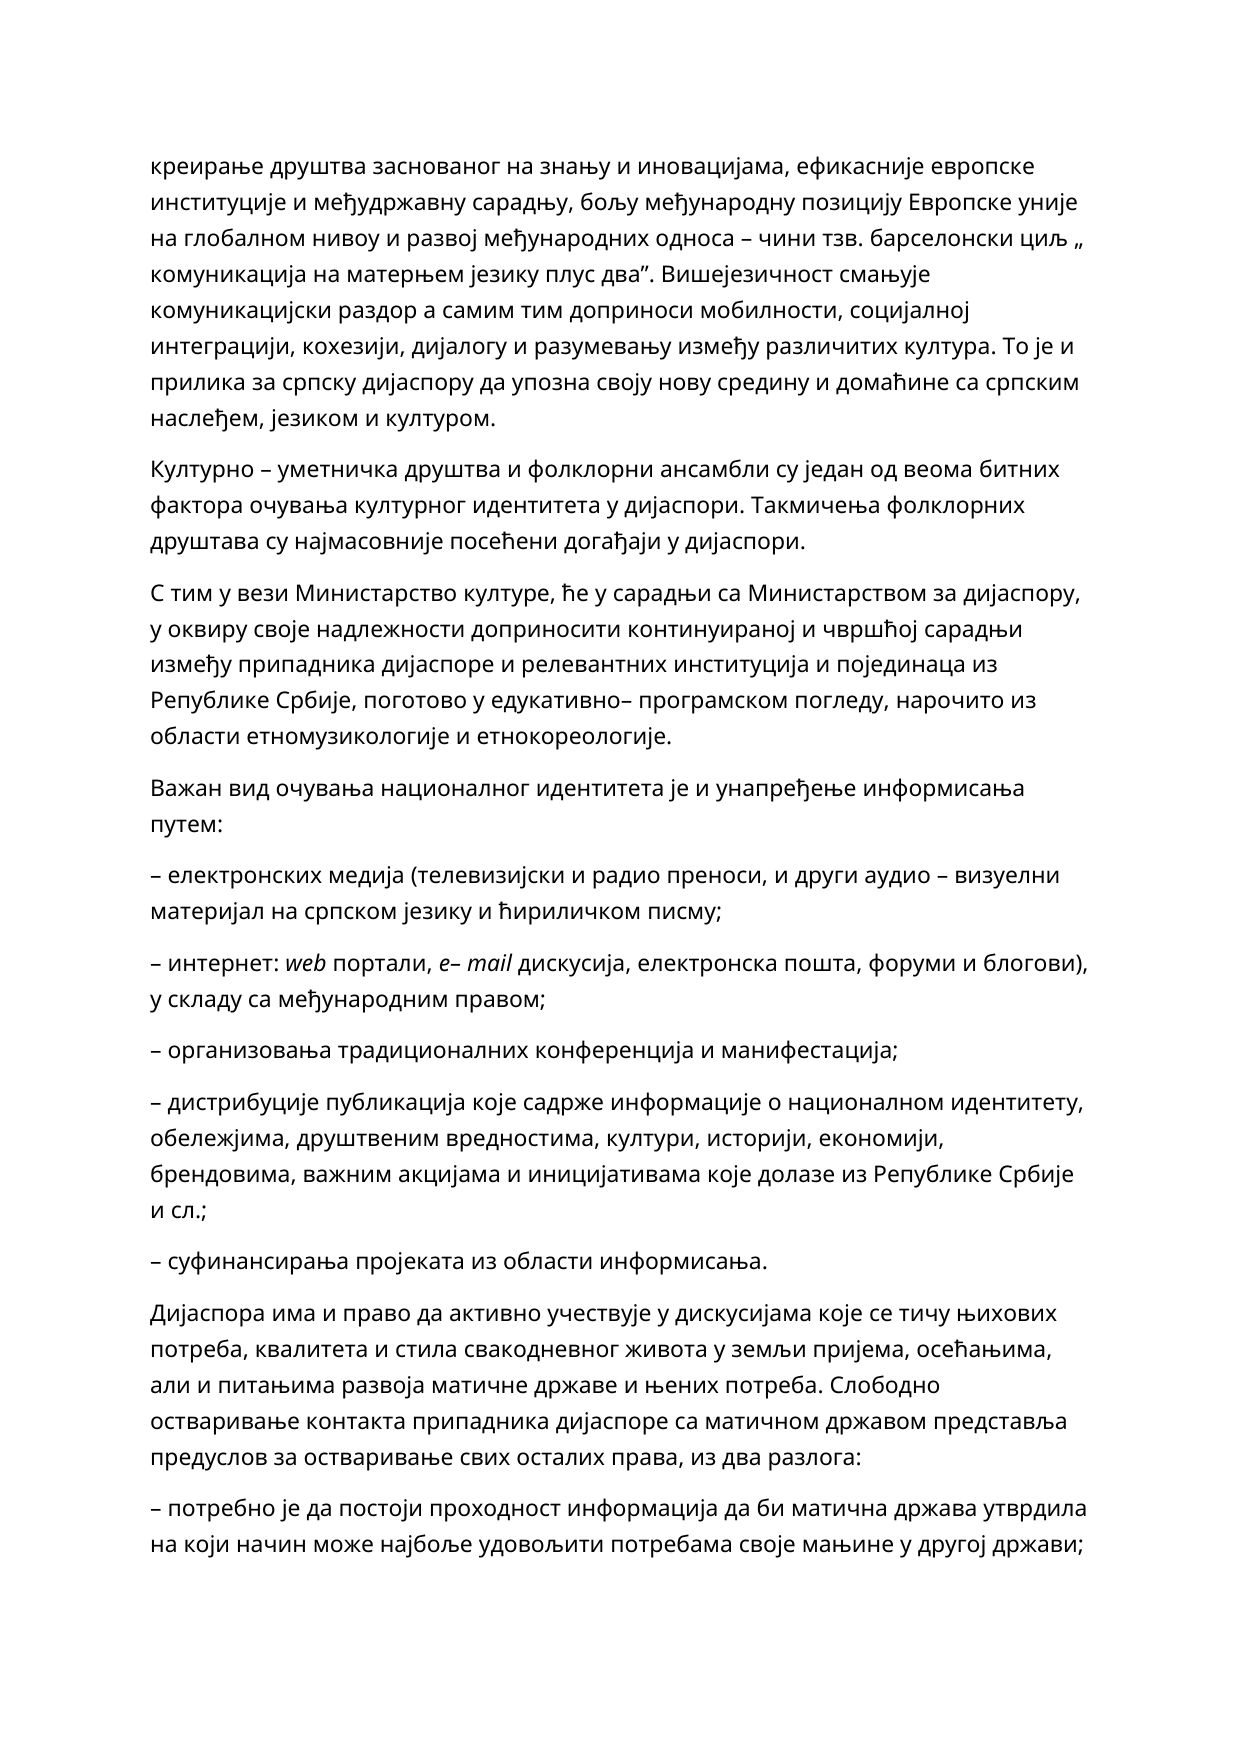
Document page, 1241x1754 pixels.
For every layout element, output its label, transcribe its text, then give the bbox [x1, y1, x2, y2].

text Културно – уметничка друштва и фолклорни ансамбли су један од веома битних фактора очувања културног идентитета у дијаспори. Такмичења фолклорних друштава су најмасовније посећени догађаји у дијаспори. [150, 453, 1090, 556]
text – дистрибуције публикација које садрже информације о националном идентитету, обележјима, друштвеним вредностима, култури, историји, економији, брендовима, важним акцијама и иницијативама које долазе из Републике Србије и сл.; [150, 1086, 1090, 1225]
text – потребно је да постоји проходност информација да би матична држава утврдила на који начин може најбоље удовољити потребама своје мањине у другој држави; [150, 1492, 1090, 1559]
text С тим у вези Министарство културе, ће у сарадњи са Министарством за дијаспору, у оквиру своје надлежности доприносити континуираној и чвршћој сарадњи између припадника дијаспоре и релевантних институција и појединаца из Републике Србије, поготово у едукативно– програмском погледу, нарочито из области етномузикологије и етнокореологије. [150, 577, 1090, 752]
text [150, 150, 1090, 433]
text – суфинансирања пројеката из области информисања. [150, 1245, 1090, 1277]
text – организовања традиционалних конференција и манифестација; [150, 1034, 1090, 1066]
text Дијаспора има и право да активно учествује у дискусијама које се тичу њихових потреба, квалитета и стила свакодневног живота у земљи пријема, осећањима, али и питањима развоја матичне државе и њених потреба. Слободно остваривање контакта припадника дијаспоре са матичном државом представља предуслов за остваривање свих осталих права, из два разлога: [150, 1297, 1090, 1472]
text Важан вид очувања националног идентитета је и унапређење информисања путем: [150, 772, 1090, 839]
text – интернет: web портали, e– mail дискусија, електронска пошта, форуми и блогови), у складу са међународним правом; [150, 947, 1090, 1014]
text – електронских медија (телевизијски и радио преноси, и други аудио – визуелни материјал на српском језику и ћириличком писму; [150, 859, 1090, 927]
